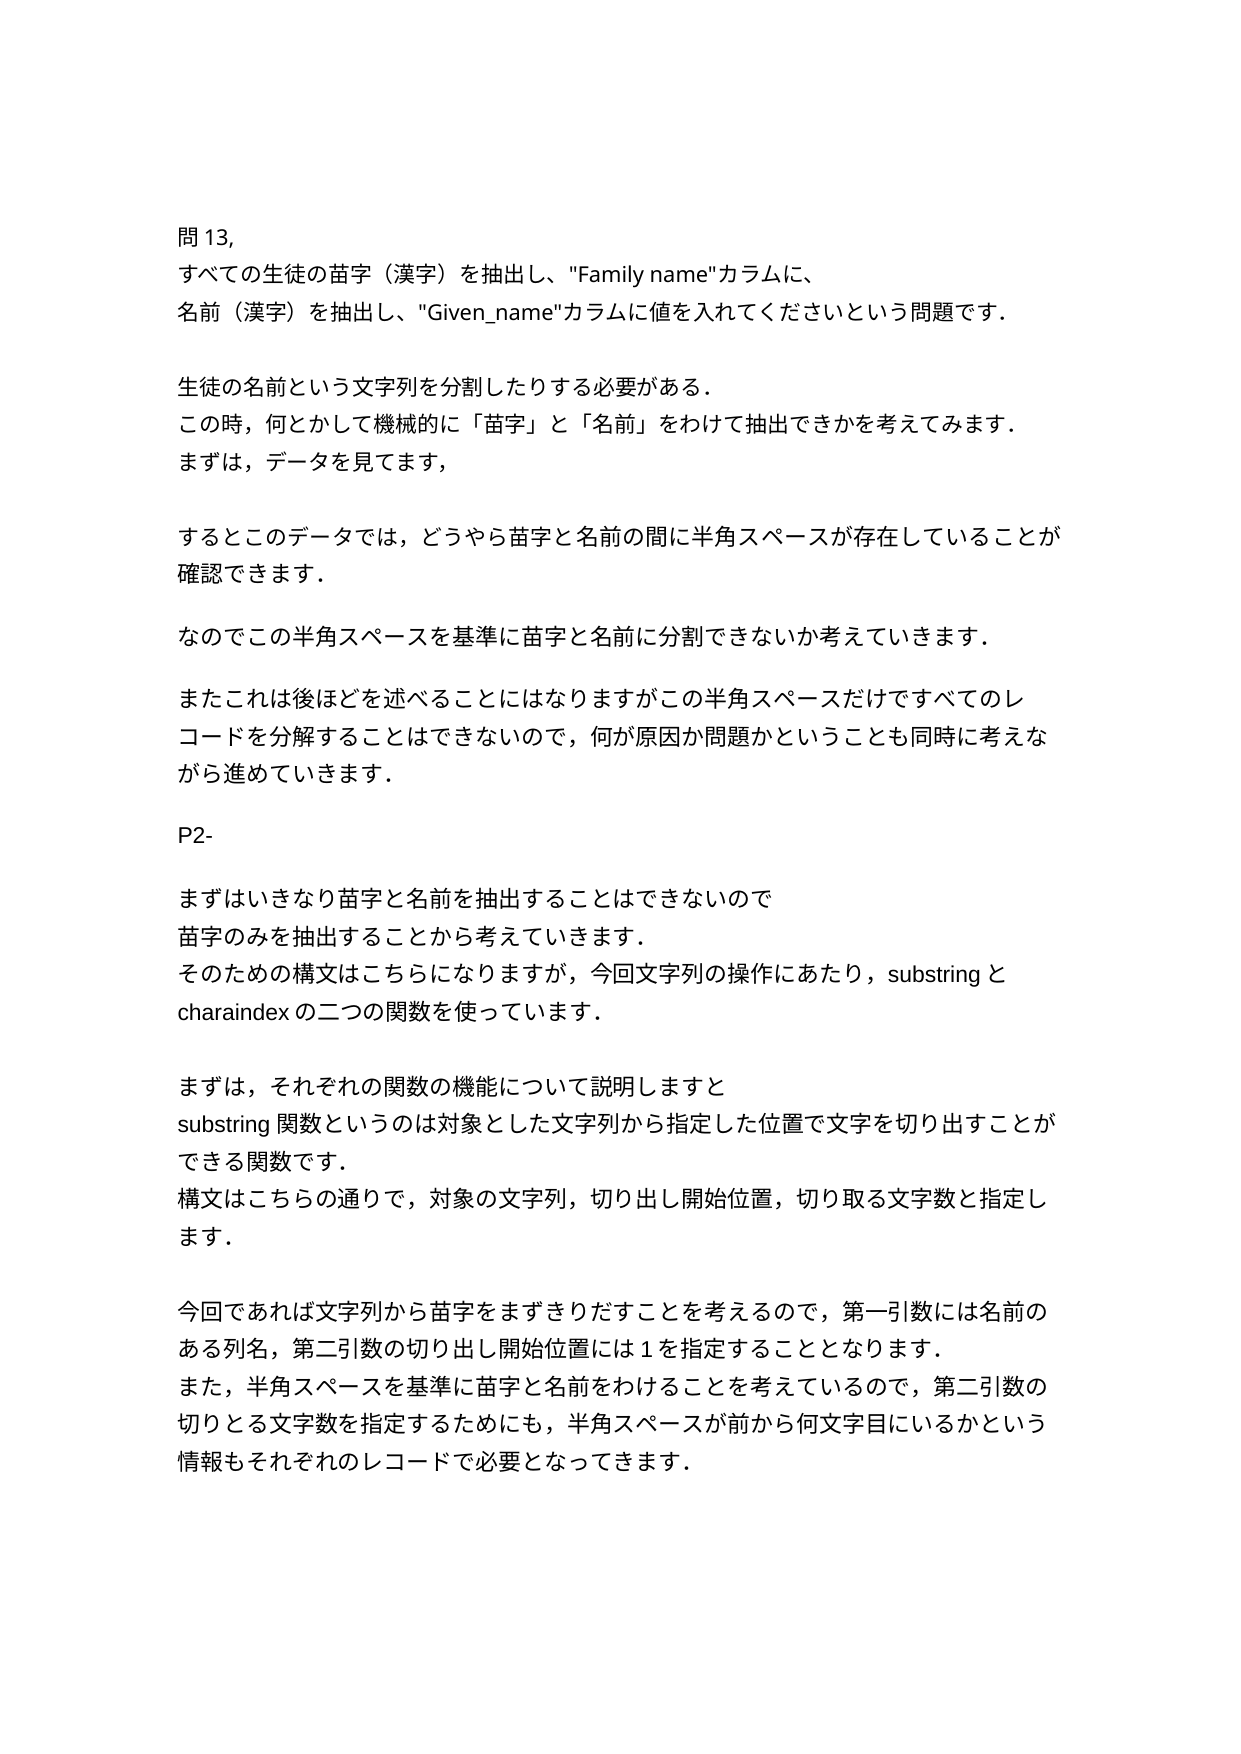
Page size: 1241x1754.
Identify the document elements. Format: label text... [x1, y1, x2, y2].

text すべての生徒の苗字（漢字）を抽出し、"Family name"カラムに、 名前（漢字）を抽出し、"Given_name"カラムに値を入れてくださいという問題です． [177, 254, 1063, 329]
text 今回であれば文字列から苗字をまずきりだすことを考えるので，第一引数には名前のある列名，第二引数の切り出し開始位置には1を指定することとなります． [177, 1292, 1063, 1367]
text P2- [177, 817, 1063, 854]
text またこれは後ほどを述べることにはなりますがこの半角スペースだけですべてのレコードを分解することはできないので，何が原因か問題かということも同時に考えながら進めていきます． [177, 679, 1063, 792]
text そのための構文はこちらになりますが，今回文字列の操作にあたり，substringとcharaindexの二つの関数を使っています． [177, 954, 1063, 1029]
text するとこのデータでは，どうやら苗字と名前の間に半角スペースが存在していることが確認できます． [177, 517, 1063, 592]
text 構文はこちらの通りで，対象の文字列，切り出し開始位置，切り取る文字数と指定します． [177, 1179, 1063, 1254]
text 問13, [177, 217, 1063, 254]
text この時，何とかして機械的に「苗字」と「名前」をわけて抽出できかを考えてみます． [177, 404, 1063, 442]
text まずはいきなり苗字と名前を抽出することはできないので [177, 879, 1063, 917]
text まずは，それぞれの関数の機能について説明しますと [177, 1067, 1063, 1104]
text 生徒の名前という文字列を分割したりする必要がある． [177, 367, 1063, 404]
text 苗字のみを抽出することから考えていきます． [177, 917, 1063, 954]
text まずは，データを見てます， [177, 442, 1063, 479]
text なのでこの半角スペースを基準に苗字と名前に分割できないか考えていきます． [177, 617, 1063, 654]
text また，半角スペースを基準に苗字と名前をわけることを考えているので，第二引数の切りとる文字数を指定するためにも，半角スペースが前から何文字目にいるかという情報もそれぞれのレコードで必要となってきます． [177, 1367, 1063, 1479]
text substring 関数というのは対象とした文字列から指定した位置で文字を切り出すことができる関数です． [177, 1104, 1063, 1179]
